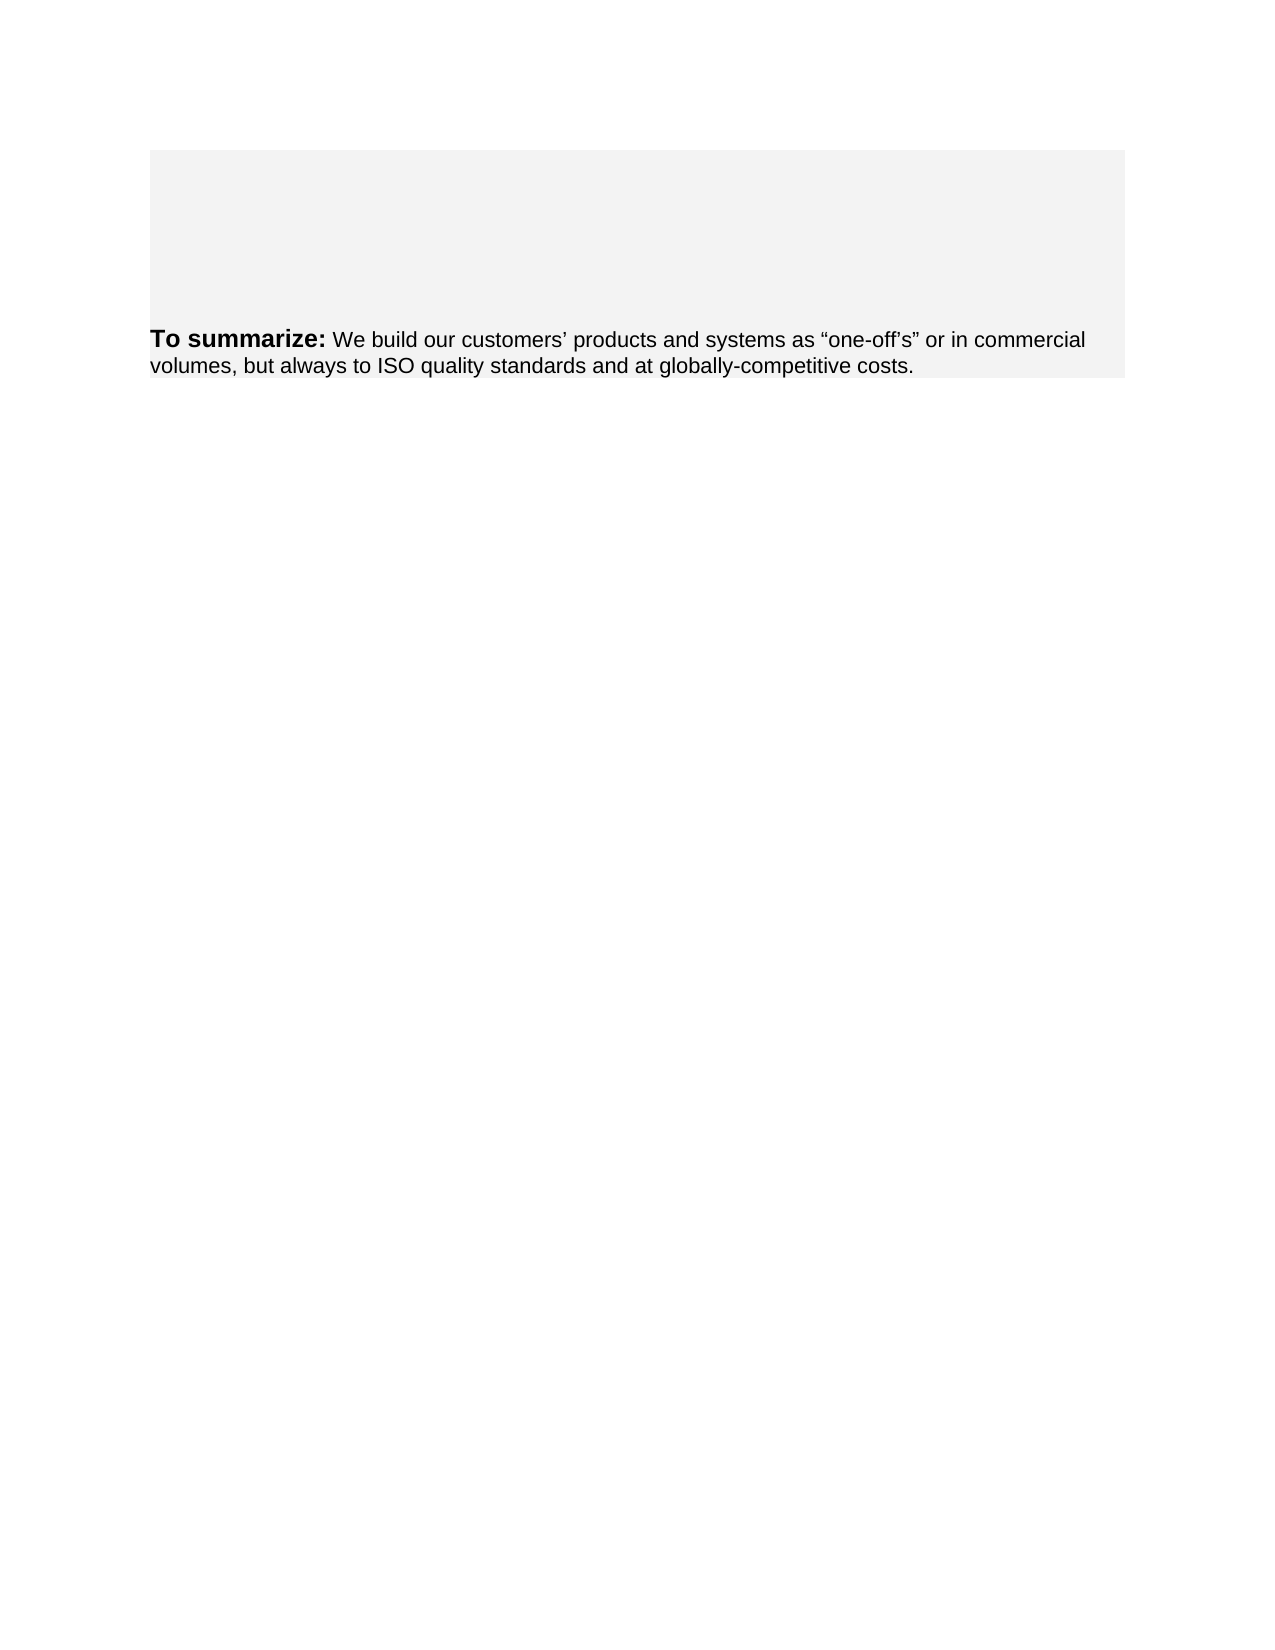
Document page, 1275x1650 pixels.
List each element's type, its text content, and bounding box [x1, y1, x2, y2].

text To summarize: We build our customers’ products and systems as “one-off’s” or in commercial volumes, but always to ISO quality standards and at globally-competitive costs. [150, 324, 1125, 378]
